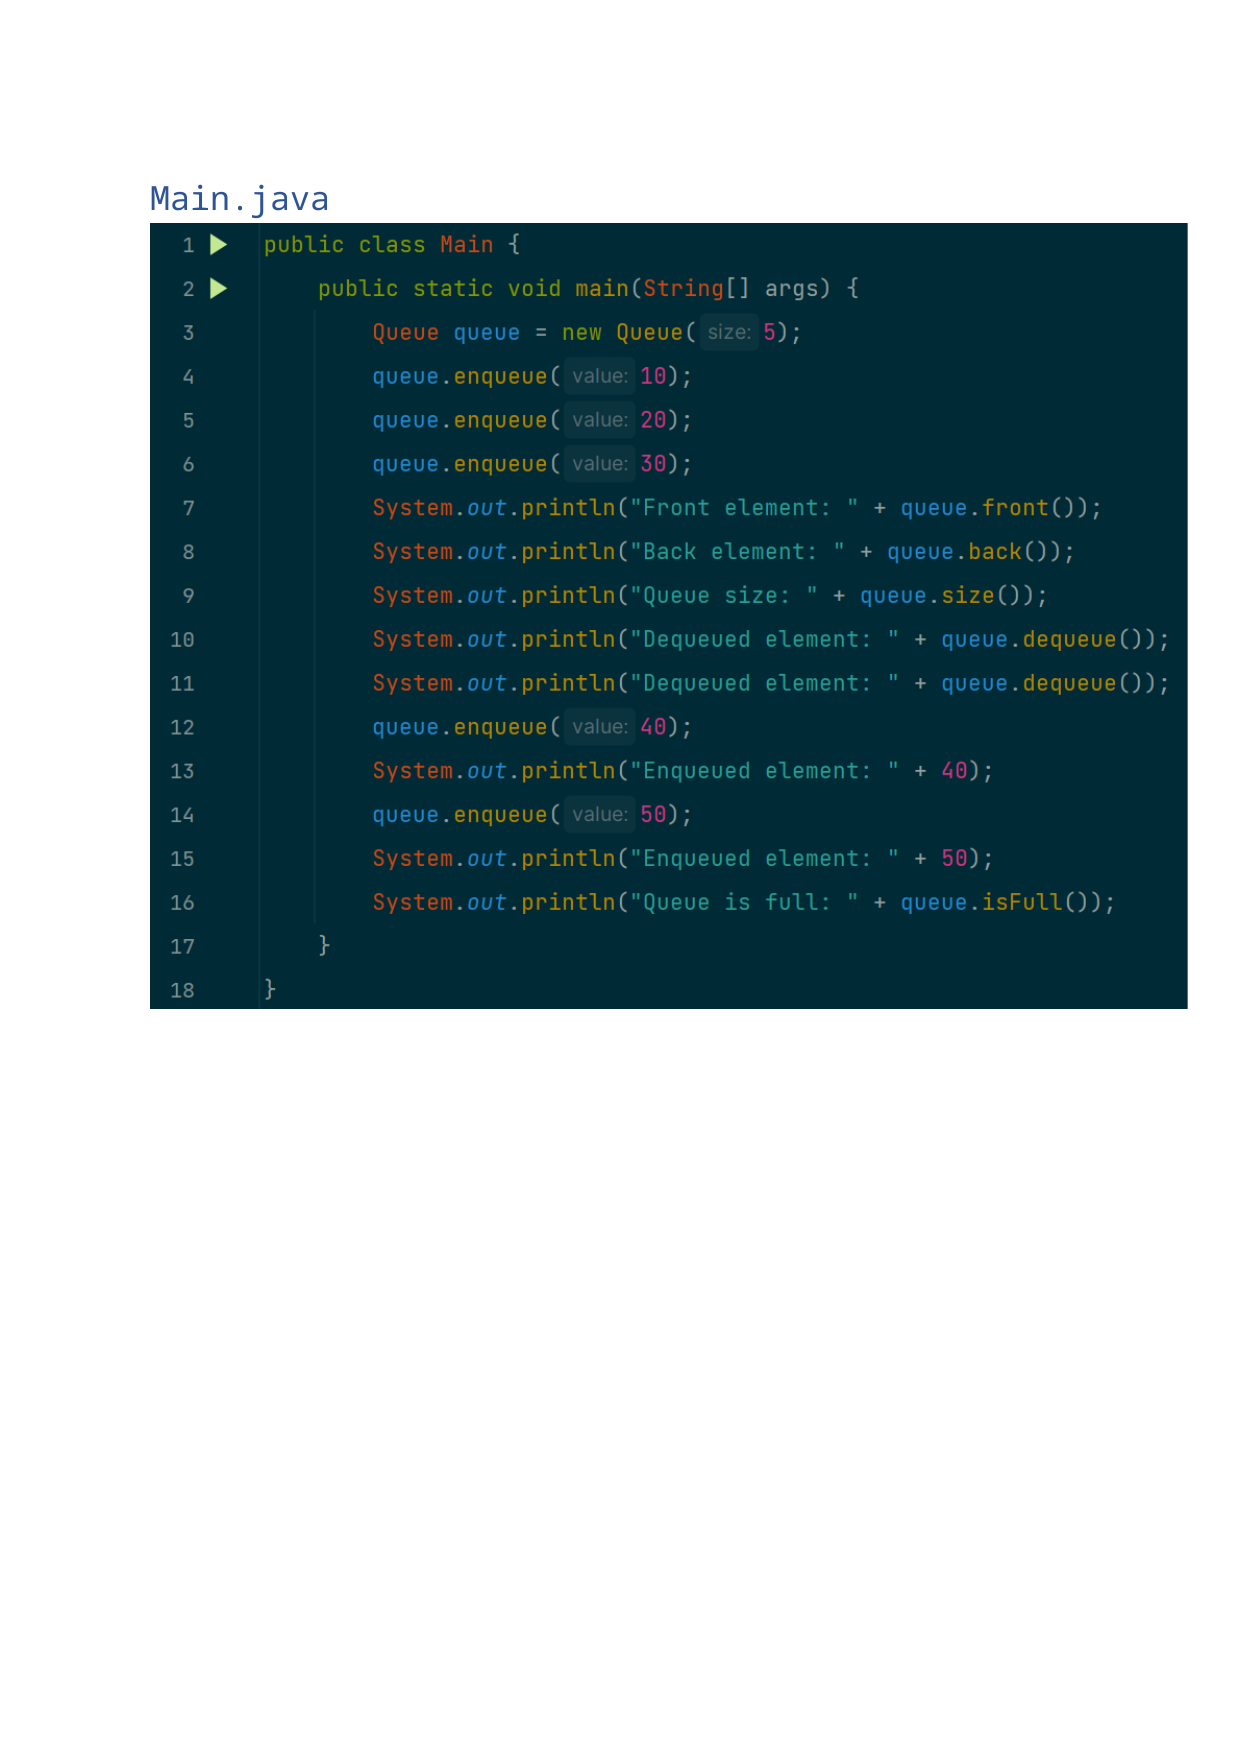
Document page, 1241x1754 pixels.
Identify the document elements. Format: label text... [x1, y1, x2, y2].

picture [645, 543, 655, 559]
picture [970, 679, 979, 690]
picture [726, 543, 731, 557]
picture [441, 591, 452, 602]
picture [589, 543, 600, 559]
picture [699, 766, 708, 775]
picture [428, 372, 437, 383]
picture [360, 240, 369, 252]
picture [455, 328, 464, 343]
picture [441, 284, 451, 296]
picture [469, 854, 478, 865]
picture [472, 766, 478, 778]
picture [916, 854, 926, 863]
picture [509, 284, 519, 296]
picture [550, 547, 560, 559]
picture [576, 284, 587, 296]
picture [983, 547, 993, 559]
picture [970, 543, 980, 559]
picture [956, 762, 966, 778]
picture [794, 635, 803, 646]
picture [552, 804, 559, 825]
picture [550, 635, 560, 646]
picture [387, 679, 397, 694]
picture [455, 240, 465, 252]
picture [498, 676, 504, 690]
picture [645, 499, 654, 514]
picture [441, 635, 452, 646]
picture [672, 591, 681, 602]
picture [686, 284, 695, 296]
picture [590, 284, 600, 296]
picture [589, 631, 601, 646]
picture [1105, 635, 1115, 646]
picture [1010, 503, 1021, 515]
picture [620, 673, 627, 693]
picture [604, 854, 614, 865]
picture [956, 679, 965, 690]
subtitle Main.java [150, 175, 1090, 220]
picture [780, 898, 787, 909]
picture [943, 635, 952, 650]
picture [659, 638, 667, 643]
picture [948, 504, 952, 515]
picture [401, 328, 411, 339]
picture [319, 240, 330, 252]
picture [184, 589, 193, 602]
picture [577, 328, 587, 339]
picture [455, 459, 465, 471]
picture [488, 547, 492, 558]
picture [488, 854, 492, 865]
picture [537, 635, 546, 646]
picture [741, 591, 749, 602]
picture [173, 896, 181, 909]
picture [441, 547, 452, 559]
picture [428, 898, 438, 909]
picture [414, 763, 424, 778]
picture [537, 898, 546, 909]
picture [441, 898, 452, 909]
picture [727, 505, 735, 512]
picture [889, 547, 898, 562]
picture [509, 328, 518, 339]
picture [414, 632, 424, 646]
picture [576, 895, 587, 909]
picture [589, 499, 601, 515]
picture [943, 591, 953, 602]
picture [848, 632, 857, 646]
picture [185, 771, 193, 778]
picture [550, 854, 560, 865]
picture [374, 372, 383, 387]
picture [319, 284, 330, 300]
picture [563, 503, 573, 515]
picture [536, 459, 546, 471]
picture [620, 760, 627, 781]
picture [576, 851, 587, 865]
picture [387, 766, 397, 782]
picture [727, 856, 735, 865]
picture [482, 679, 492, 690]
picture [563, 766, 573, 778]
picture [374, 587, 384, 602]
picture [495, 416, 505, 427]
picture [589, 674, 601, 690]
picture [428, 810, 437, 821]
picture [983, 898, 994, 909]
picture [808, 635, 813, 646]
picture [670, 804, 676, 824]
picture [753, 547, 759, 558]
picture [428, 503, 438, 515]
picture [768, 591, 776, 600]
picture [387, 328, 397, 339]
picture [305, 236, 316, 252]
picture [266, 979, 271, 987]
picture [523, 679, 533, 694]
picture [550, 280, 559, 296]
picture [415, 284, 424, 296]
picture [172, 852, 180, 865]
picture [620, 497, 627, 517]
picture [537, 679, 546, 690]
picture [1024, 674, 1033, 690]
picture [414, 460, 423, 471]
picture [184, 370, 193, 383]
picture [536, 416, 546, 427]
picture [441, 766, 452, 778]
picture [468, 416, 478, 427]
picture [794, 544, 803, 557]
picture [1026, 541, 1033, 561]
picture [674, 503, 681, 515]
picture [469, 898, 478, 909]
picture [523, 766, 533, 782]
picture [402, 635, 411, 646]
picture [402, 898, 411, 909]
picture [374, 762, 384, 778]
picture [482, 459, 491, 475]
picture [321, 935, 329, 955]
picture [604, 898, 614, 909]
picture [943, 898, 952, 909]
picture [184, 808, 193, 822]
picture [983, 679, 993, 690]
picture [956, 850, 966, 865]
picture [184, 633, 193, 646]
picture [468, 459, 478, 471]
picture [469, 547, 478, 558]
picture [794, 856, 803, 863]
picture [184, 457, 193, 471]
picture [482, 372, 491, 387]
picture [523, 591, 533, 607]
picture [1024, 898, 1034, 909]
picture [768, 766, 776, 776]
picture [184, 545, 193, 559]
picture [794, 766, 803, 775]
picture [428, 723, 437, 734]
picture [875, 898, 885, 907]
picture [374, 324, 384, 344]
picture [917, 766, 925, 776]
picture [970, 635, 979, 646]
picture [577, 675, 587, 690]
picture [401, 240, 411, 252]
picture [956, 898, 965, 909]
picture [645, 280, 655, 296]
picture [576, 500, 587, 515]
picture [956, 591, 966, 602]
picture [617, 324, 628, 344]
picture [779, 322, 786, 342]
picture [1121, 629, 1128, 649]
picture [620, 585, 627, 605]
picture [469, 635, 478, 646]
picture [387, 416, 396, 427]
picture [523, 459, 532, 471]
picture [983, 635, 993, 646]
picture [184, 896, 193, 909]
picture [633, 278, 640, 298]
picture [496, 851, 506, 865]
picture [1092, 679, 1101, 690]
picture [372, 236, 384, 252]
picture [655, 411, 665, 427]
picture [387, 240, 397, 252]
picture [523, 898, 533, 913]
picture [699, 679, 708, 687]
picture [768, 681, 776, 688]
picture [1052, 541, 1059, 561]
picture [509, 372, 519, 383]
picture [552, 453, 559, 474]
picture [577, 763, 587, 778]
picture [1010, 543, 1020, 559]
picture [1037, 679, 1048, 690]
picture [1121, 673, 1128, 693]
picture [672, 854, 677, 865]
picture [655, 718, 665, 734]
picture [767, 284, 776, 296]
picture [916, 547, 925, 557]
picture [550, 591, 560, 602]
picture [495, 722, 505, 734]
picture [902, 591, 911, 602]
picture [670, 453, 676, 473]
picture [672, 635, 681, 650]
picture [496, 895, 506, 909]
picture [482, 810, 491, 826]
picture [401, 810, 410, 821]
picture [727, 898, 736, 909]
picture [604, 635, 614, 646]
picture [620, 629, 627, 649]
picture [536, 810, 546, 822]
picture [672, 679, 677, 690]
picture [563, 854, 573, 865]
picture [173, 983, 181, 997]
picture [688, 322, 694, 341]
picture [1037, 635, 1048, 646]
picture [495, 372, 505, 383]
picture [983, 591, 993, 602]
picture [523, 854, 533, 870]
picture [387, 898, 397, 913]
picture [808, 679, 813, 690]
picture [916, 635, 926, 644]
picture [1024, 503, 1034, 515]
picture [496, 588, 506, 602]
picture [414, 723, 423, 734]
picture [794, 284, 803, 300]
picture [509, 810, 519, 822]
picture [821, 635, 830, 646]
picture [510, 234, 518, 254]
picture [604, 591, 614, 602]
picture [1078, 635, 1088, 646]
picture [488, 898, 492, 909]
picture [862, 547, 872, 556]
picture [563, 679, 573, 690]
picture [265, 240, 275, 256]
picture [670, 716, 676, 736]
picture [495, 810, 505, 822]
picture [794, 681, 803, 687]
picture [536, 372, 546, 383]
picture [184, 852, 193, 865]
picture [401, 460, 410, 471]
picture [576, 632, 587, 646]
picture [496, 544, 506, 558]
picture [374, 499, 384, 515]
picture [808, 284, 817, 296]
picture [468, 372, 478, 383]
picture [414, 895, 424, 909]
picture [1066, 497, 1072, 517]
picture [699, 856, 708, 865]
picture [346, 280, 357, 296]
picture [279, 240, 288, 252]
picture [589, 587, 601, 602]
picture [1078, 679, 1088, 690]
picture [402, 503, 411, 515]
picture [185, 326, 193, 339]
picture [523, 372, 532, 383]
picture [482, 284, 491, 296]
picture [565, 358, 635, 394]
picture [673, 284, 682, 296]
picture [1079, 497, 1086, 517]
picture [589, 894, 601, 909]
picture [848, 676, 857, 690]
picture [428, 679, 438, 690]
picture [1050, 894, 1061, 909]
picture [565, 446, 635, 481]
picture [333, 240, 342, 252]
picture [983, 499, 994, 515]
picture [997, 898, 1007, 909]
picture [173, 940, 181, 953]
picture [552, 716, 559, 737]
picture [620, 892, 627, 912]
picture [659, 898, 665, 909]
picture [655, 806, 665, 822]
picture [658, 328, 668, 339]
picture [655, 455, 665, 471]
picture [428, 460, 437, 471]
picture [523, 722, 532, 734]
picture [1147, 629, 1154, 649]
picture [387, 854, 397, 870]
picture [767, 894, 777, 909]
picture [808, 854, 813, 865]
picture [523, 635, 533, 650]
picture [848, 763, 857, 776]
picture [172, 633, 181, 646]
picture [482, 722, 491, 738]
picture [469, 679, 478, 690]
picture [374, 631, 384, 646]
picture [498, 763, 505, 777]
picture [387, 503, 397, 519]
picture [402, 591, 411, 602]
picture [563, 635, 573, 646]
picture [849, 278, 857, 298]
picture [740, 499, 745, 513]
picture [658, 854, 667, 865]
picture [401, 372, 410, 383]
picture [685, 544, 692, 558]
picture [658, 591, 667, 602]
picture [184, 983, 193, 997]
picture [645, 631, 652, 646]
picture [670, 410, 676, 429]
picture [292, 236, 302, 252]
picture [943, 850, 953, 865]
picture [835, 635, 844, 646]
picture [699, 284, 709, 296]
picture [427, 281, 438, 296]
picture [428, 635, 438, 646]
picture [537, 503, 546, 515]
picture [468, 722, 478, 734]
picture [699, 593, 708, 602]
picture [834, 591, 844, 600]
picture [185, 677, 194, 690]
picture [712, 284, 722, 300]
picture [523, 284, 533, 296]
picture [781, 284, 790, 295]
picture [441, 854, 452, 865]
picture [670, 366, 676, 386]
picture [645, 850, 654, 865]
picture [414, 544, 424, 559]
picture [729, 278, 734, 298]
picture [495, 459, 505, 471]
picture [387, 372, 396, 383]
picture [387, 284, 396, 296]
picture [184, 501, 194, 515]
picture [374, 284, 384, 296]
picture [780, 850, 785, 863]
picture [455, 722, 465, 734]
picture [798, 503, 803, 515]
picture [821, 856, 830, 863]
picture [565, 797, 635, 832]
picture [387, 723, 396, 734]
picture [455, 372, 465, 383]
picture [780, 674, 785, 688]
picture [768, 547, 776, 556]
picture [550, 679, 560, 690]
picture [210, 278, 226, 298]
picture [496, 632, 506, 646]
picture [821, 679, 830, 687]
picture [902, 898, 911, 913]
picture [589, 762, 601, 778]
picture [428, 591, 438, 602]
picture [374, 416, 383, 431]
picture [184, 940, 193, 953]
picture [428, 547, 438, 559]
picture [359, 280, 370, 296]
picture [604, 766, 614, 778]
picture [646, 896, 655, 912]
picture [550, 766, 560, 778]
picture [469, 284, 479, 296]
picture [1067, 892, 1074, 912]
picture [428, 854, 438, 865]
picture [537, 547, 546, 559]
picture [441, 503, 452, 515]
picture [488, 591, 492, 602]
picture [576, 588, 587, 602]
picture [523, 503, 533, 519]
picture [1064, 679, 1074, 690]
picture [754, 505, 762, 512]
picture [401, 547, 411, 559]
picture [184, 413, 193, 427]
picture [655, 368, 665, 383]
picture [822, 278, 828, 298]
picture [482, 240, 492, 252]
picture [374, 810, 383, 825]
picture [482, 416, 491, 431]
picture [374, 894, 384, 909]
picture [642, 455, 651, 471]
picture [472, 503, 478, 515]
picture [631, 328, 641, 339]
picture [482, 635, 492, 646]
picture [997, 679, 1006, 690]
picture [185, 764, 192, 770]
picture [1134, 676, 1140, 692]
picture [839, 854, 844, 865]
picture [428, 416, 437, 427]
picture [765, 324, 775, 339]
picture [173, 808, 181, 822]
picture [455, 810, 465, 822]
picture [488, 767, 492, 777]
picture [537, 766, 546, 778]
picture [699, 898, 708, 909]
picture [1133, 629, 1140, 649]
picture [414, 851, 424, 865]
picture [387, 635, 397, 650]
picture [374, 723, 383, 738]
picture [700, 635, 708, 646]
picture [742, 278, 747, 298]
picture [956, 635, 965, 646]
picture [185, 238, 193, 252]
picture [970, 591, 979, 602]
picture [266, 988, 275, 999]
picture [1051, 635, 1060, 650]
picture [701, 314, 758, 350]
picture [387, 547, 397, 563]
picture [414, 372, 423, 383]
picture [563, 547, 573, 559]
picture [537, 284, 546, 296]
picture [650, 589, 655, 605]
picture [821, 766, 830, 775]
picture [1053, 497, 1060, 517]
picture [1010, 894, 1020, 909]
picture [469, 240, 479, 252]
picture [699, 500, 708, 513]
picture [488, 503, 492, 514]
picture [1064, 635, 1074, 646]
picture [920, 504, 925, 515]
picture [454, 281, 465, 296]
picture [401, 679, 411, 690]
picture [552, 367, 559, 386]
picture [741, 547, 749, 553]
picture [971, 848, 977, 868]
picture [620, 541, 627, 561]
picture [848, 851, 857, 865]
picture [482, 328, 491, 339]
picture [861, 591, 871, 606]
picture [185, 720, 193, 734]
picture [604, 503, 614, 515]
picture [374, 460, 383, 475]
picture [428, 766, 438, 778]
picture [498, 500, 506, 514]
picture [563, 898, 573, 909]
picture [620, 848, 627, 868]
picture [576, 544, 587, 559]
picture [537, 854, 546, 865]
picture [727, 679, 735, 687]
picture [402, 766, 411, 778]
picture [552, 409, 559, 430]
picture [727, 768, 735, 775]
picture [565, 402, 635, 438]
picture [971, 760, 978, 781]
picture [173, 677, 181, 690]
picture [509, 722, 519, 734]
picture [644, 328, 655, 339]
picture [604, 679, 614, 690]
picture [1036, 894, 1048, 909]
picture [414, 416, 423, 427]
picture [523, 416, 532, 427]
picture [509, 416, 519, 427]
picture [781, 506, 788, 512]
picture [550, 503, 560, 515]
picture [185, 282, 193, 296]
picture [604, 284, 614, 296]
picture [387, 591, 397, 607]
picture [916, 679, 926, 688]
picture [672, 898, 681, 909]
picture [645, 762, 654, 778]
picture [565, 709, 635, 744]
picture [727, 635, 735, 646]
picture [645, 674, 654, 690]
picture [1051, 679, 1060, 694]
picture [716, 679, 722, 690]
picture [589, 328, 601, 339]
picture [333, 284, 343, 296]
picture [1012, 585, 1018, 605]
picture [523, 547, 533, 563]
picture [659, 682, 667, 687]
picture [1092, 635, 1101, 646]
picture [997, 503, 1007, 515]
picture [768, 854, 776, 863]
picture [550, 898, 560, 909]
picture [414, 500, 424, 515]
picture [1105, 679, 1115, 690]
picture [391, 460, 396, 471]
picture [563, 328, 573, 339]
picture [536, 722, 546, 734]
picture [808, 500, 816, 513]
picture [741, 904, 749, 909]
picture [1037, 500, 1048, 515]
picture [943, 762, 952, 778]
picture [455, 416, 465, 427]
picture [428, 328, 438, 339]
picture [642, 368, 652, 383]
picture [672, 328, 682, 339]
picture [523, 810, 532, 822]
picture [876, 503, 885, 513]
picture [1024, 631, 1033, 646]
picture [916, 591, 925, 602]
picture [659, 503, 667, 515]
picture [468, 810, 478, 822]
picture [1147, 673, 1154, 693]
picture [604, 547, 614, 559]
picture [943, 679, 952, 694]
picture [798, 894, 804, 909]
picture [907, 503, 911, 519]
picture [414, 588, 424, 602]
picture [1093, 892, 1099, 912]
picture [414, 328, 424, 339]
picture [929, 898, 938, 909]
picture [401, 723, 410, 734]
picture [414, 240, 424, 252]
picture [441, 679, 452, 690]
picture [658, 281, 668, 296]
picture [441, 236, 452, 252]
picture [997, 547, 1006, 559]
picture [374, 674, 384, 690]
picture [1025, 585, 1032, 605]
picture [509, 459, 519, 471]
picture [563, 591, 573, 602]
picture [210, 234, 226, 254]
picture [374, 543, 384, 559]
picture [997, 635, 1006, 646]
picture [173, 720, 181, 734]
picture [402, 854, 411, 865]
picture [401, 416, 410, 427]
picture [173, 764, 181, 778]
picture [641, 718, 651, 734]
picture [943, 547, 952, 558]
picture [916, 898, 925, 909]
picture [537, 591, 546, 602]
picture [617, 284, 627, 296]
picture [835, 679, 839, 689]
picture [714, 547, 722, 553]
picture [768, 637, 776, 644]
picture [589, 850, 601, 865]
picture [642, 806, 652, 822]
picture [807, 894, 812, 906]
picture [780, 762, 785, 776]
picture [728, 591, 735, 601]
picture [642, 411, 652, 427]
picture [999, 585, 1006, 605]
picture [646, 587, 652, 600]
picture [1039, 543, 1045, 561]
picture [374, 850, 384, 865]
picture [889, 591, 898, 602]
picture [1079, 892, 1086, 912]
picture [469, 591, 478, 602]
picture [414, 675, 424, 690]
